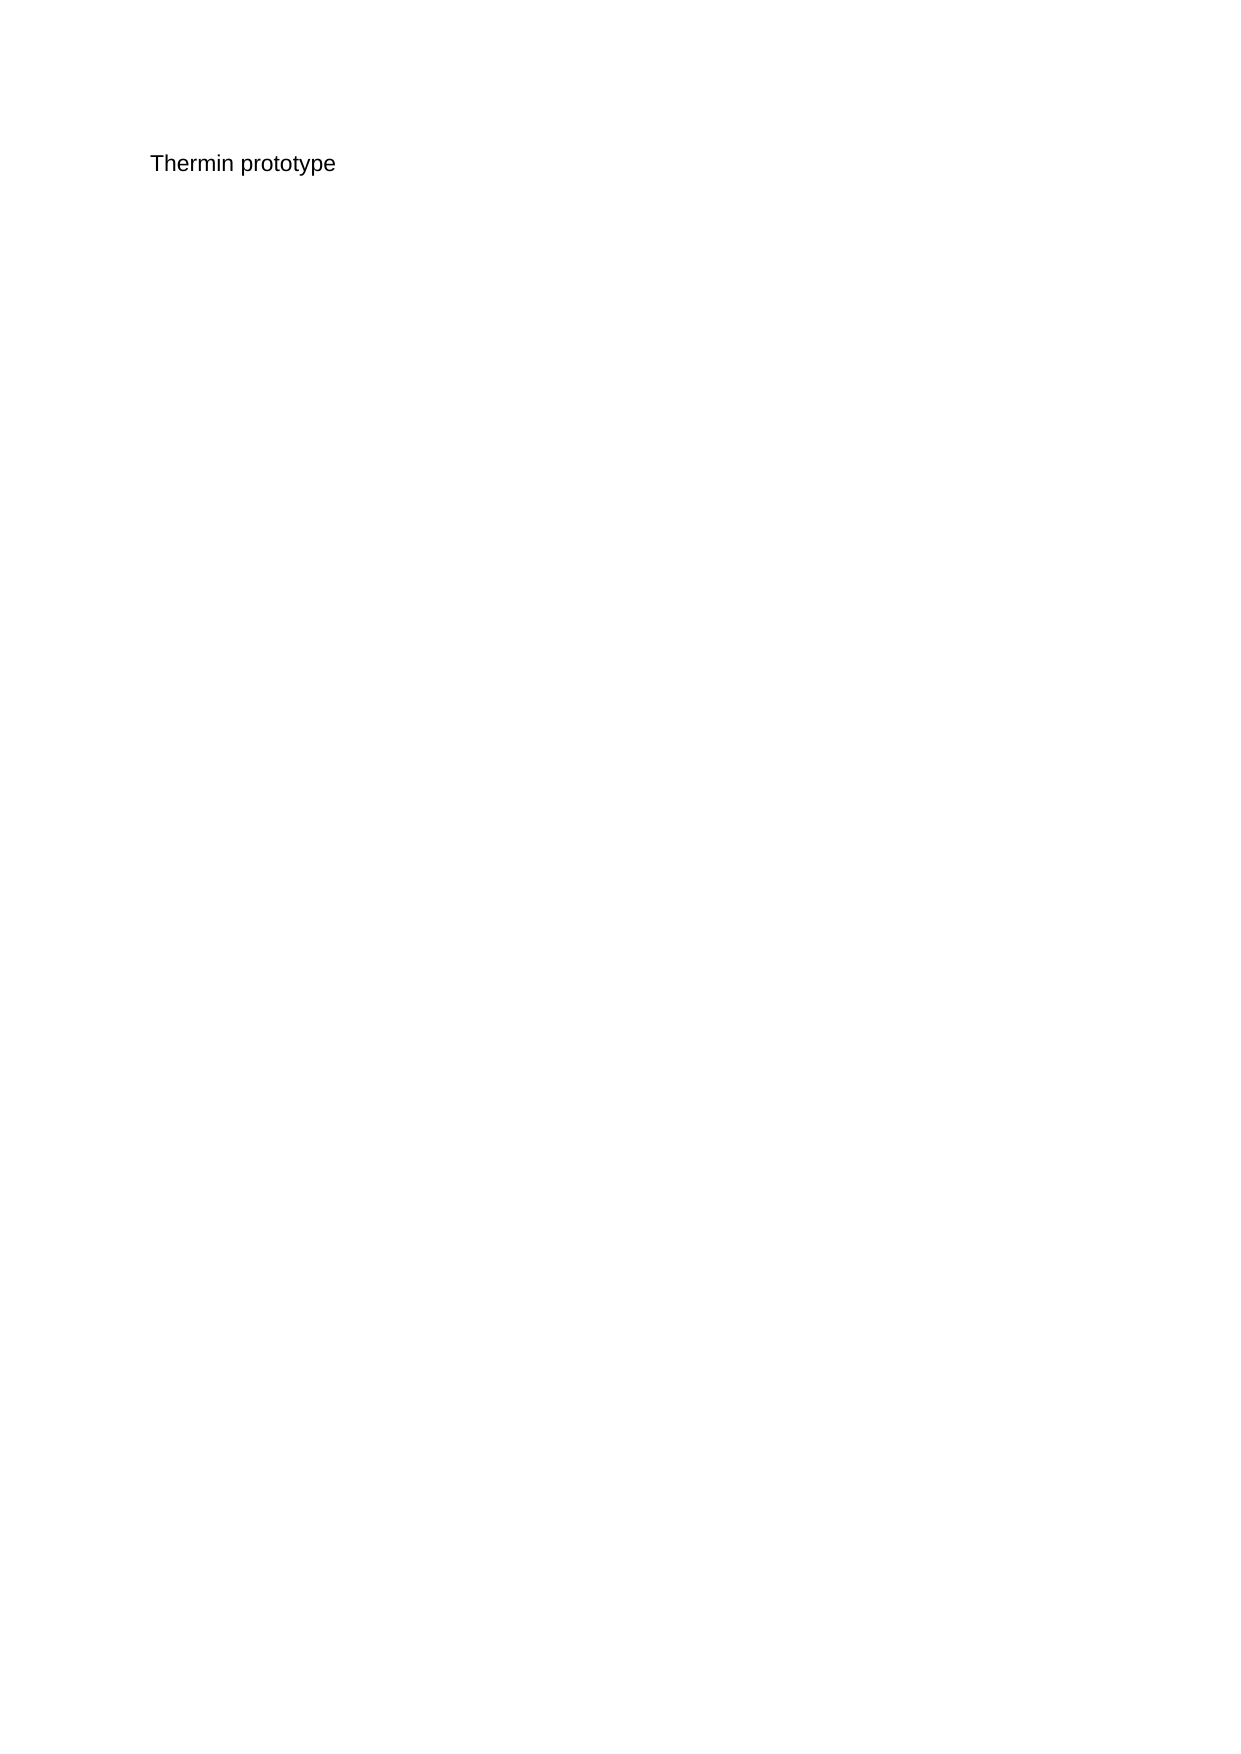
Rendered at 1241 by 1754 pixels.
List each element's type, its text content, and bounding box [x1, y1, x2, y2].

text Thermin prototype [150, 150, 1090, 176]
